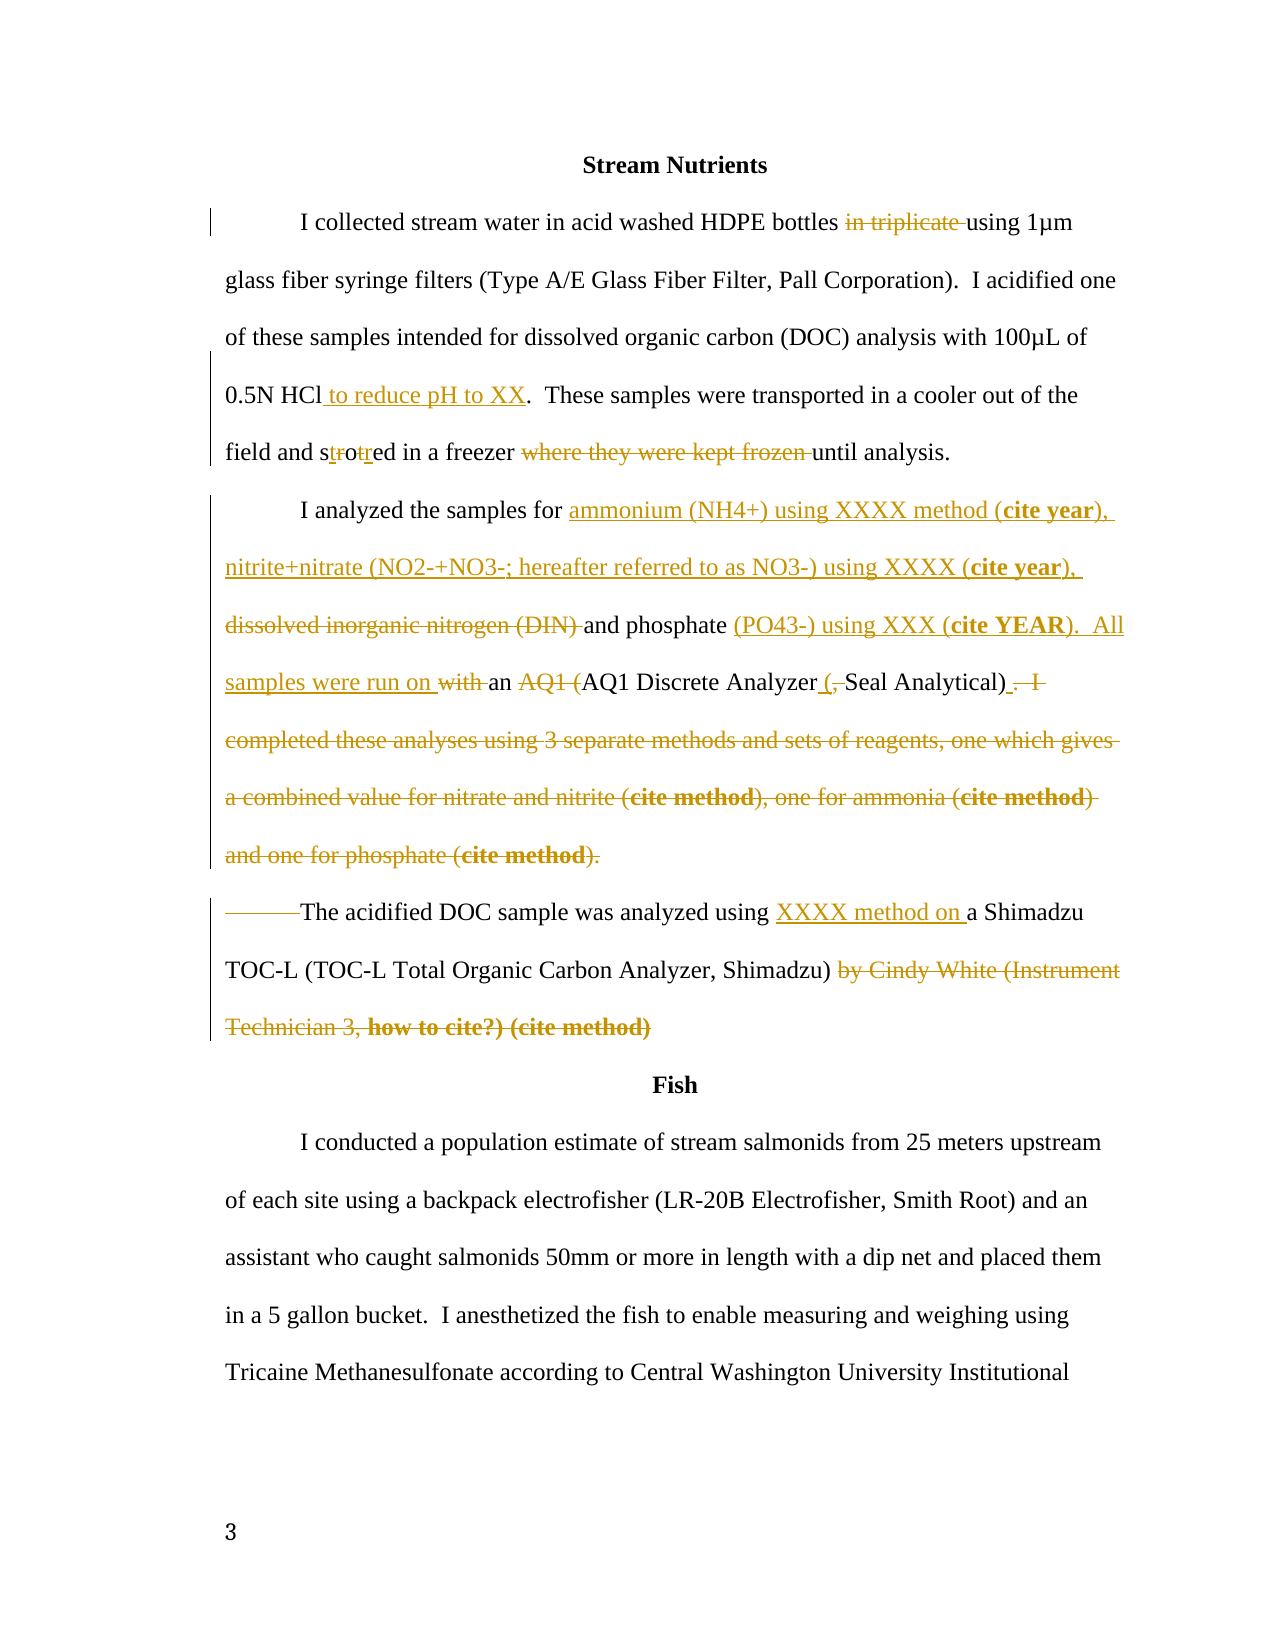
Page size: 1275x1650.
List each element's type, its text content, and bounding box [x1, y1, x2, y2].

text I analyzed the samples for and phosphate an AQ1 Discrete AnalyzerSeal Analytical) [225, 495, 1125, 869]
text Fish [225, 1070, 1125, 1099]
text The acidified DOC sample was analyzed using a Shimadzu TOC-L (TOC-L Total Organic Carbon Analyzer, Shimadzu) [225, 897, 1125, 1041]
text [225, 1127, 1125, 1386]
text Stream Nutrients [225, 150, 1125, 179]
text I collected stream water in acid washed HDPE bottles using 1µm glass fiber syringe filters (Type A/E Glass Fiber Filter, Pall Corporation). I acidified one of these samples intended for dissolved organic carbon (DOC) analysis with 100µL of 0.5N HCl. These samples were transported in a cooler out of the field and soed in a freezer until analysis. [225, 207, 1125, 466]
